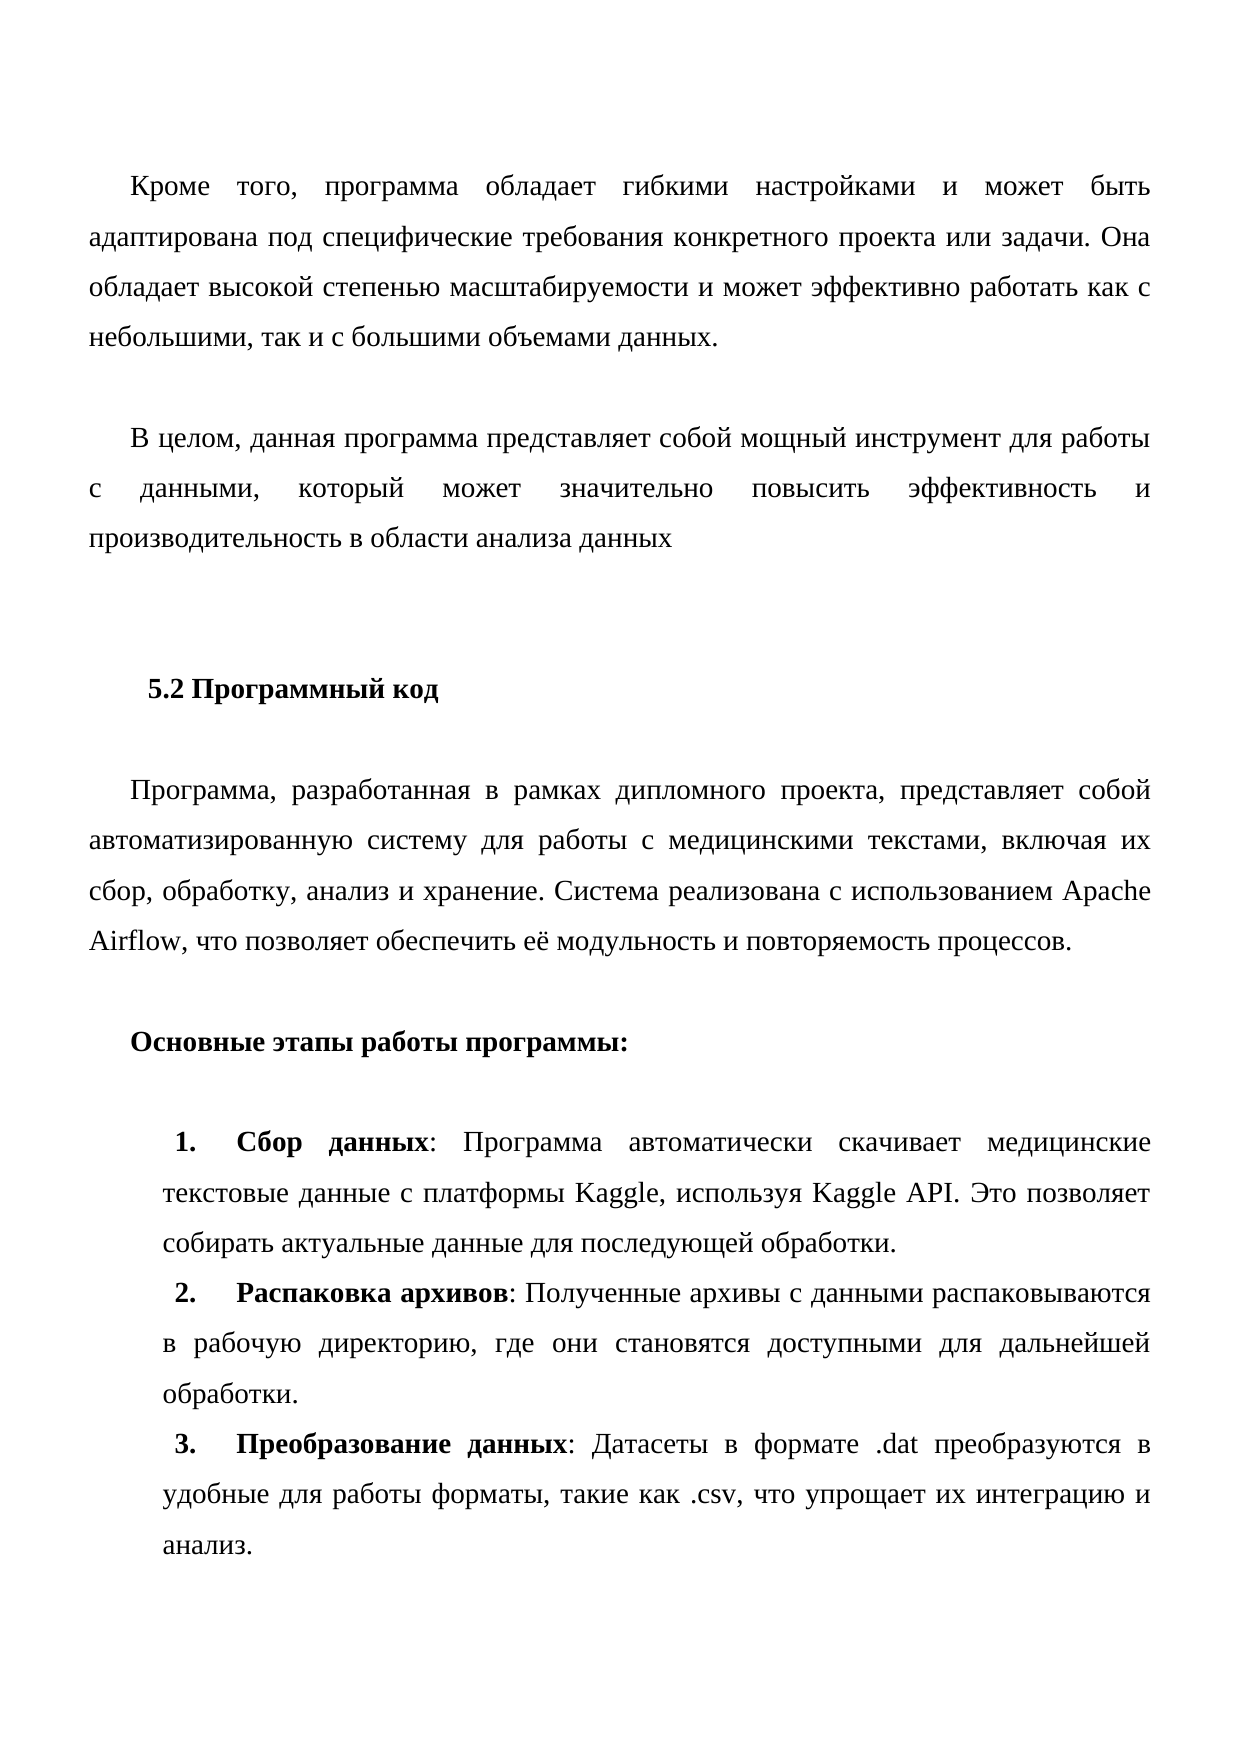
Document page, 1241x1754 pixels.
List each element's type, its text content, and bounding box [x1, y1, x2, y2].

text Основные этапы работы программы: [89, 1024, 1152, 1057]
text 5.2 Программный код [148, 672, 1152, 705]
text Кроме того, программа обладает гибкими настройками и может быть адаптирована под специфические требования конкретного проекта или задачи. Она обладает высокой степенью масштабируемости и может эффективно работать как с небольшими, так и с большими объемами данных. [89, 168, 1152, 353]
list Преобразование данных: Датасеты в формате .dat преобразуются в удобные для работы форматы, такие как .csv, что упрощает их интеграцию и анализ. [162, 1426, 1152, 1560]
list Сбор данных: Программа автоматически скачивает медицинские текстовые данные с платформы Kaggle, используя Kaggle API. Это позволяет собирать актуальные данные для последующей обработки. [162, 1124, 1152, 1258]
list Распаковка архивов: Полученные архивы с данными распаковываются в рабочую директорию, где они становятся доступными для дальнейшей обработки. [162, 1275, 1152, 1409]
text В целом, данная программа представляет собой мощный инструмент для работы с данными, который может значительно повысить эффективность и производительность в области анализа данных [89, 420, 1152, 554]
text Программа, разработанная в рамках дипломного проекта, представляет собой автоматизированную систему для работы с медицинскими текстами, включая их сбор, обработку, анализ и хранение. Система реализована с использованием Apache Airflow, что позволяет обеспечить её модульность и повторяемость процессов. [89, 772, 1152, 957]
